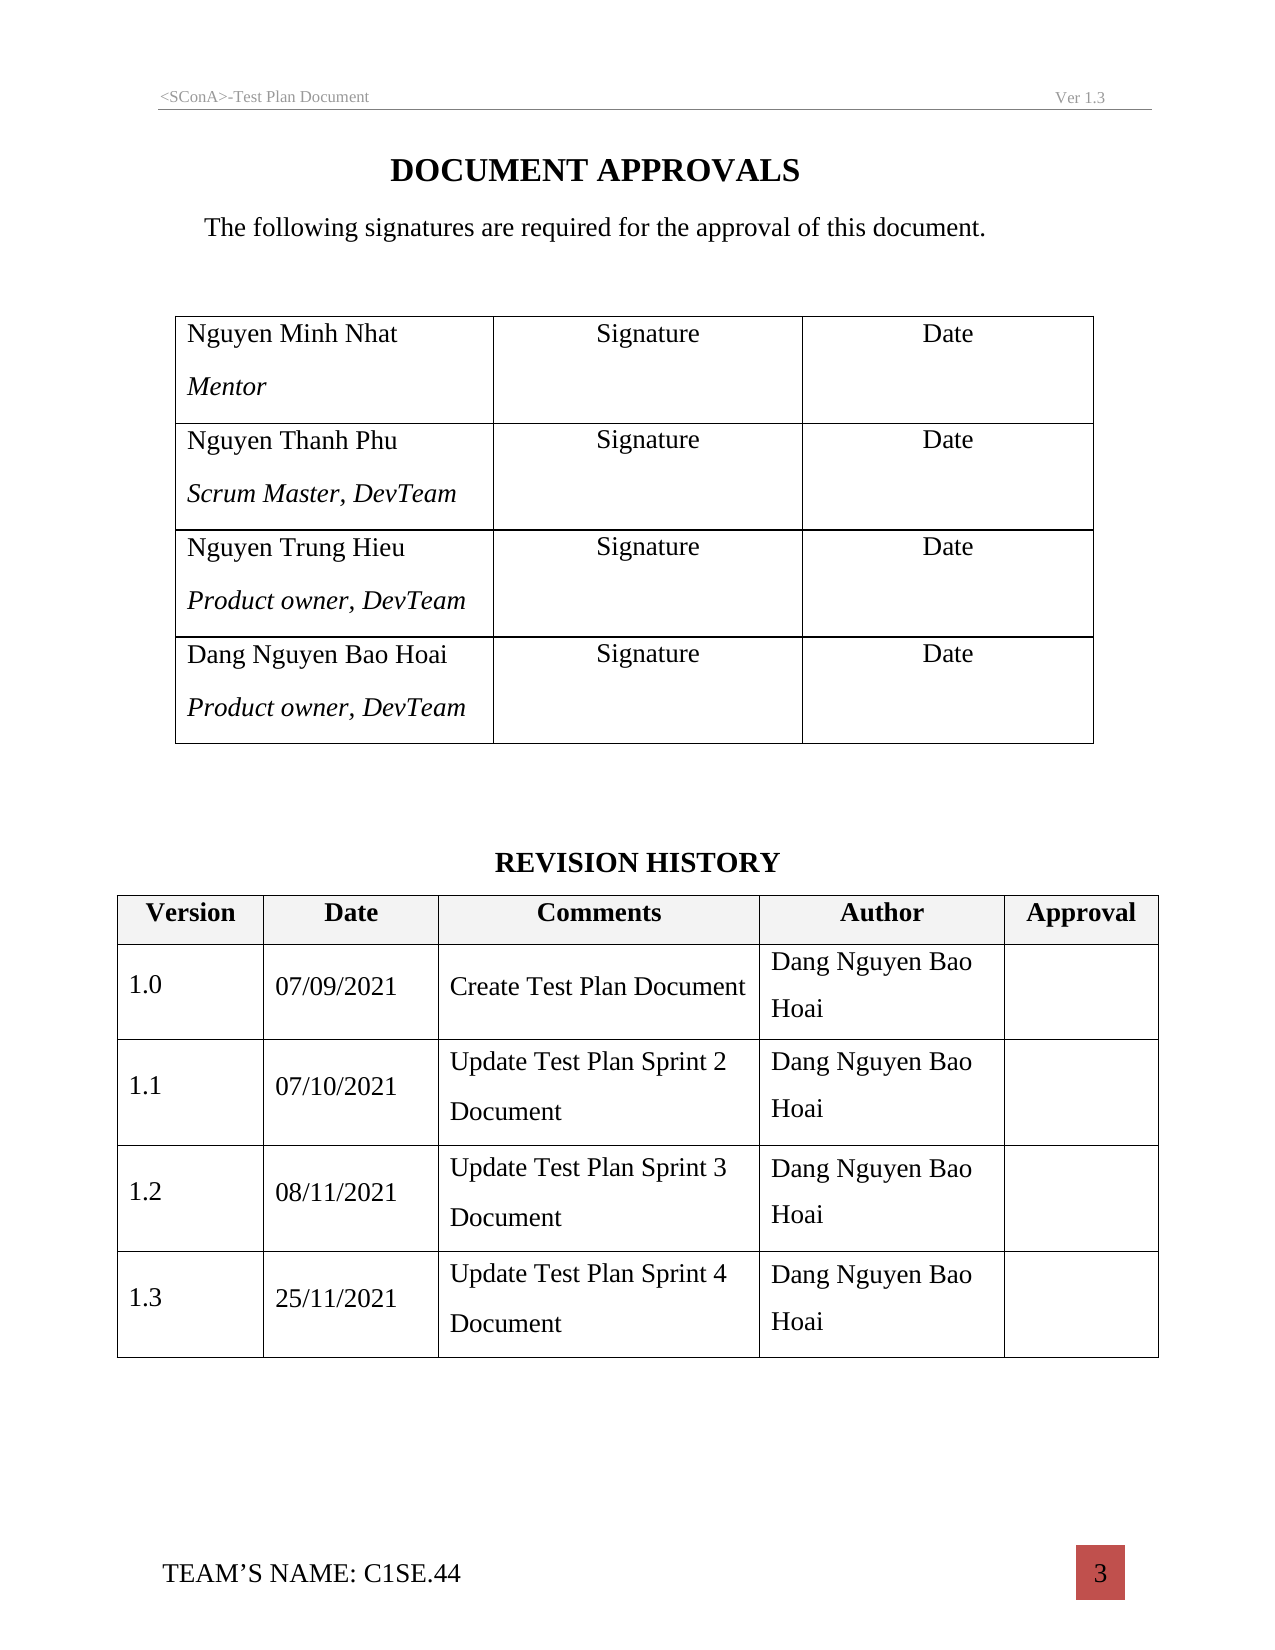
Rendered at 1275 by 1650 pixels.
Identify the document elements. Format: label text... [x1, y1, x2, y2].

table_cell 25/11/2021 [264, 1252, 438, 1357]
table_header Comments [439, 896, 759, 944]
table_cell Dang Nguyen Bao Hoai [760, 945, 1004, 1038]
table_cell Date [803, 531, 1093, 636]
table_cell Signature [494, 424, 802, 529]
table_cell Create Test Plan Document [439, 945, 759, 1038]
table_header Signature [494, 317, 802, 422]
table_cell Update Test Plan Sprint 2 Document [439, 1040, 759, 1145]
table_cell Update Test Plan Sprint 4 Document [439, 1252, 759, 1357]
table_cell Dang Nguyen Bao Hoai [760, 1252, 1004, 1357]
table_cell 07/10/2021 [264, 1040, 438, 1145]
table_cell 1.3 [118, 1252, 263, 1357]
table_header Nguyen Minh Nhat Mentor [176, 317, 493, 422]
table_cell Signature [494, 638, 802, 743]
table_cell Signature [494, 531, 802, 636]
table_cell Nguyen Thanh Phu Scrum Master, DevTeam [176, 424, 493, 529]
table_cell Date [803, 424, 1093, 529]
table_cell 08/11/2021 [264, 1146, 438, 1251]
table_cell 1.0 [118, 945, 263, 1038]
table_header Version [118, 896, 263, 944]
table_cell [1005, 945, 1158, 1038]
text DOCUMENT APPROVALS [160, 150, 1030, 188]
table_cell Dang Nguyen Bao Hoai [760, 1040, 1004, 1145]
text The following signatures are required for the approval of this document. [160, 211, 1030, 242]
table_cell Update Test Plan Sprint 3 Document [439, 1146, 759, 1251]
table_cell Nguyen Trung Hieu Product owner, DevTeam [176, 531, 493, 636]
table_cell 1.1 [118, 1040, 263, 1145]
table_cell 07/09/2021 [264, 945, 438, 1038]
table_cell [1005, 1040, 1158, 1145]
table_header Date [803, 317, 1093, 422]
table_header Date [264, 896, 438, 944]
table_cell 1.2 [118, 1146, 263, 1251]
title REVISION HISTORY [150, 845, 1125, 878]
table_cell Dang Nguyen Bao Hoai [760, 1146, 1004, 1251]
table_cell [1005, 1252, 1158, 1357]
table_cell [1005, 1146, 1158, 1251]
table_cell Date [803, 638, 1093, 743]
table_header Approval [1005, 896, 1158, 944]
table_header Author [760, 896, 1004, 944]
table_cell Dang Nguyen Bao Hoai Product owner, DevTeam [176, 638, 493, 743]
